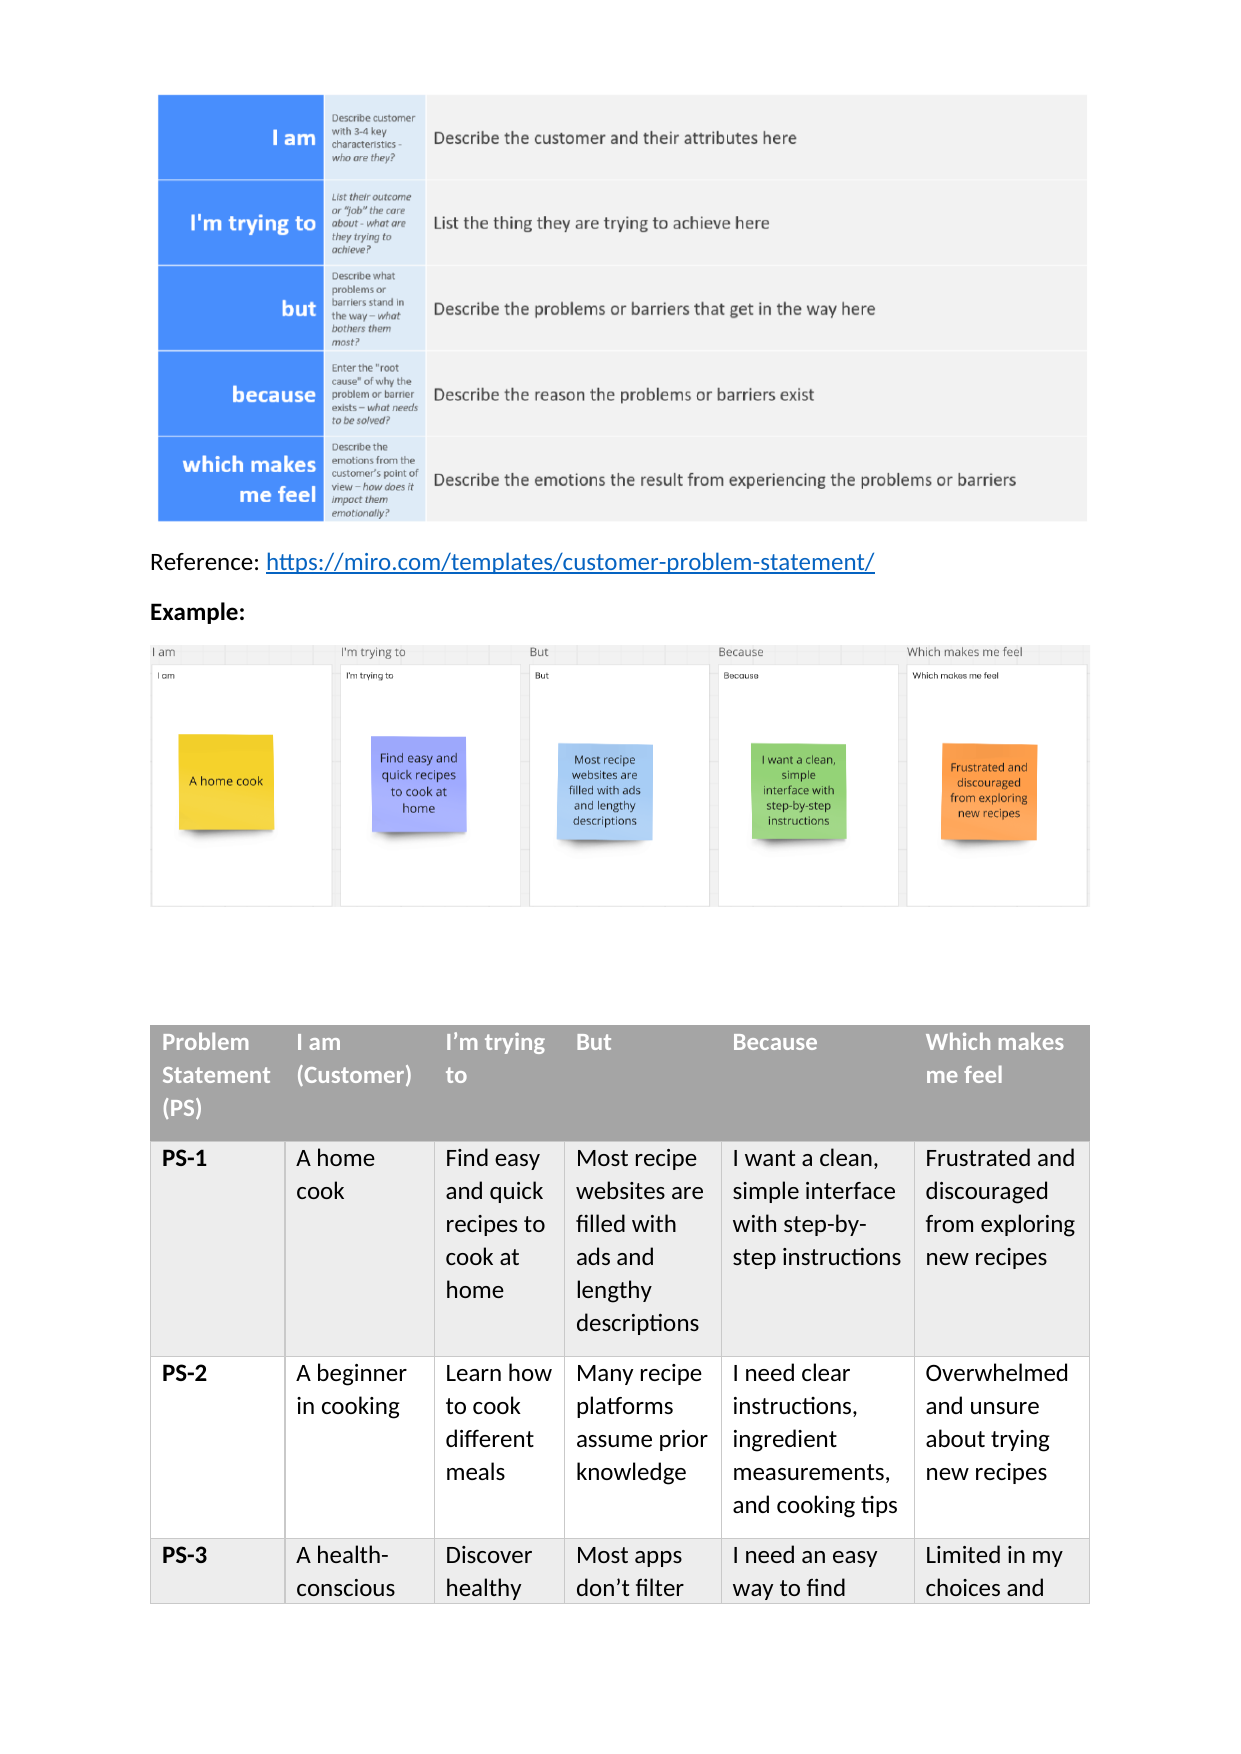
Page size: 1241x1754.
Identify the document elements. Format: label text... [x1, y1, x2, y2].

table_cell Most recipe websites are filled with ads and lengthy descriptions [565, 1142, 721, 1356]
table_cell I need an easy way to find recipes that fit my preferences (e.g., vegan, keto) [722, 1539, 914, 1603]
table_cell Many recipe platforms assume prior knowledge [565, 1357, 721, 1538]
picture [150, 88, 1091, 528]
picture [150, 645, 1091, 907]
table_cell PS-1 [151, 1142, 284, 1356]
table_cell Find easy and quick recipes to cook at home [435, 1142, 564, 1356]
text Example: [150, 596, 1090, 626]
table_cell I want a clean, simple interface with step-by-step instructions [722, 1142, 914, 1356]
table_header Because [722, 1026, 914, 1141]
table_cell Learn how to cook different meals [435, 1357, 564, 1538]
table_header Which makes me feel [915, 1026, 1089, 1141]
table_header I’m trying to [435, 1026, 564, 1141]
table_cell Discover healthy recipes based on my diet [435, 1539, 564, 1603]
table_header Problem Statement (PS) [151, 1026, 284, 1141]
table_cell PS-3 [151, 1539, 284, 1603]
table_cell Frustrated and discouraged from exploring new recipes [915, 1142, 1089, 1356]
table_header I am (Customer) [286, 1026, 434, 1141]
table_cell Overwhelmed and unsure about trying new recipes [915, 1357, 1089, 1538]
table_cell A home cook [286, 1142, 434, 1356]
text Reference: https://miro.com/templates/customer-problem-statement/ [150, 546, 1090, 577]
table_cell A beginner in cooking [286, 1357, 434, 1538]
table_cell PS-2 [151, 1357, 284, 1538]
table_cell Limited in my choices and frustrated with manual searching [915, 1539, 1089, 1603]
table_header But [565, 1026, 721, 1141]
table_cell A health-conscious user [286, 1539, 434, 1603]
table_cell I need clear instructions, ingredient measurements, and cooking tips [722, 1357, 914, 1538]
table_cell Most apps don’t filter recipes based on dietary needs [565, 1539, 721, 1603]
